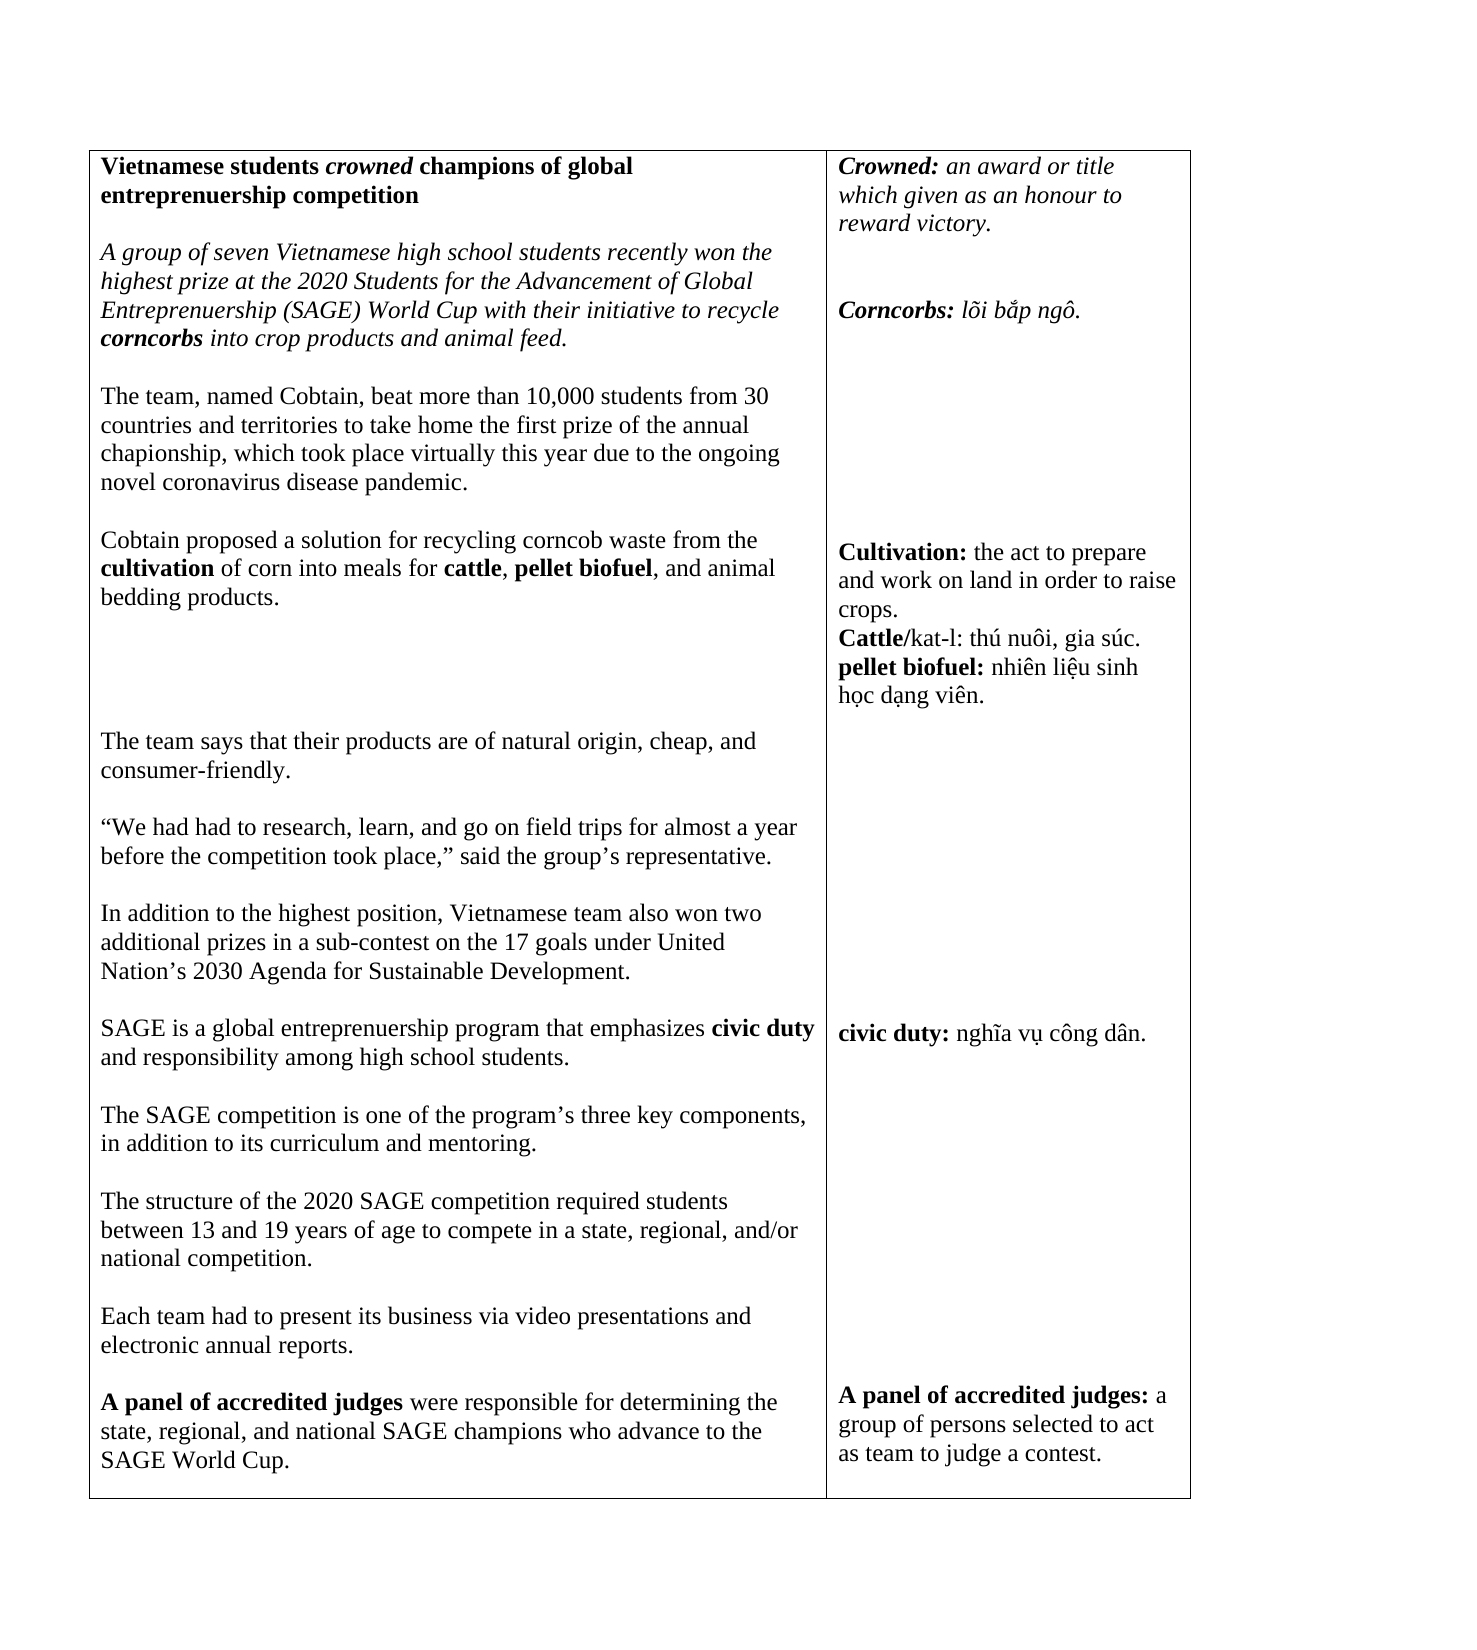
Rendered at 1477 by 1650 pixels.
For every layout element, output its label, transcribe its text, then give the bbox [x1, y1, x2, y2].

table_header Crowned: an award or title which given as an honour to reward victory. Corncorbs: lõi bắp ngô. Cultivation: the act to prepare and work on land in order to raise crops. Cattle/kat-l: thú nuôi, gia súc. pellet biofuel: nhiên liệu sinh học dạng viên. civic duty: nghĩa vụ công dân. A panel of accredited judges: a group of persons selected to act as team to judge a contest. [827, 151, 1190, 1497]
table_header Vietnamese students crowned champions of global entreprenuership competition A group of seven Vietnamese high school students recently won the highest prize at the 2020 Students for the Advancement of Global Entreprenuership (SAGE) World Cup with their initiative to recycle corncorbs into crop products and animal feed. The team, named Cobtain, beat more than 10,000 students from 30 countries and territories to take home the first prize of the annual chapionship, which took place virtually this year due to the ongoing novel coronavirus disease pandemic. Cobtain proposed a solution for recycling corncob waste from the cultivation of corn into meals for cattle, pellet biofuel, and animal bedding products. The team says that their products are of natural origin, cheap, and consumer-friendly. “We had had to research, learn, and go on field trips for almost a year before the competition took place,” said the group’s representative. In addition to the highest position, Vietnamese team also won two additional prizes in a sub-contest on the 17 goals under United Nation’s 2030 Agenda for Sustainable Development. SAGE is a global entreprenuership program that emphasizes civic duty and responsibility among high school students. The SAGE competition is one of the program’s three key components, in addition to its curriculum and mentoring. The structure of the 2020 SAGE competition required students between 13 and 19 years of age to compete in a state, regional, and/or national competition. Each team had to present its business via video presentations and electronic annual reports. A panel of accredited judges were responsible for determining the state, regional, and national SAGE champions who advance to the SAGE World Cup. [90, 151, 826, 1497]
